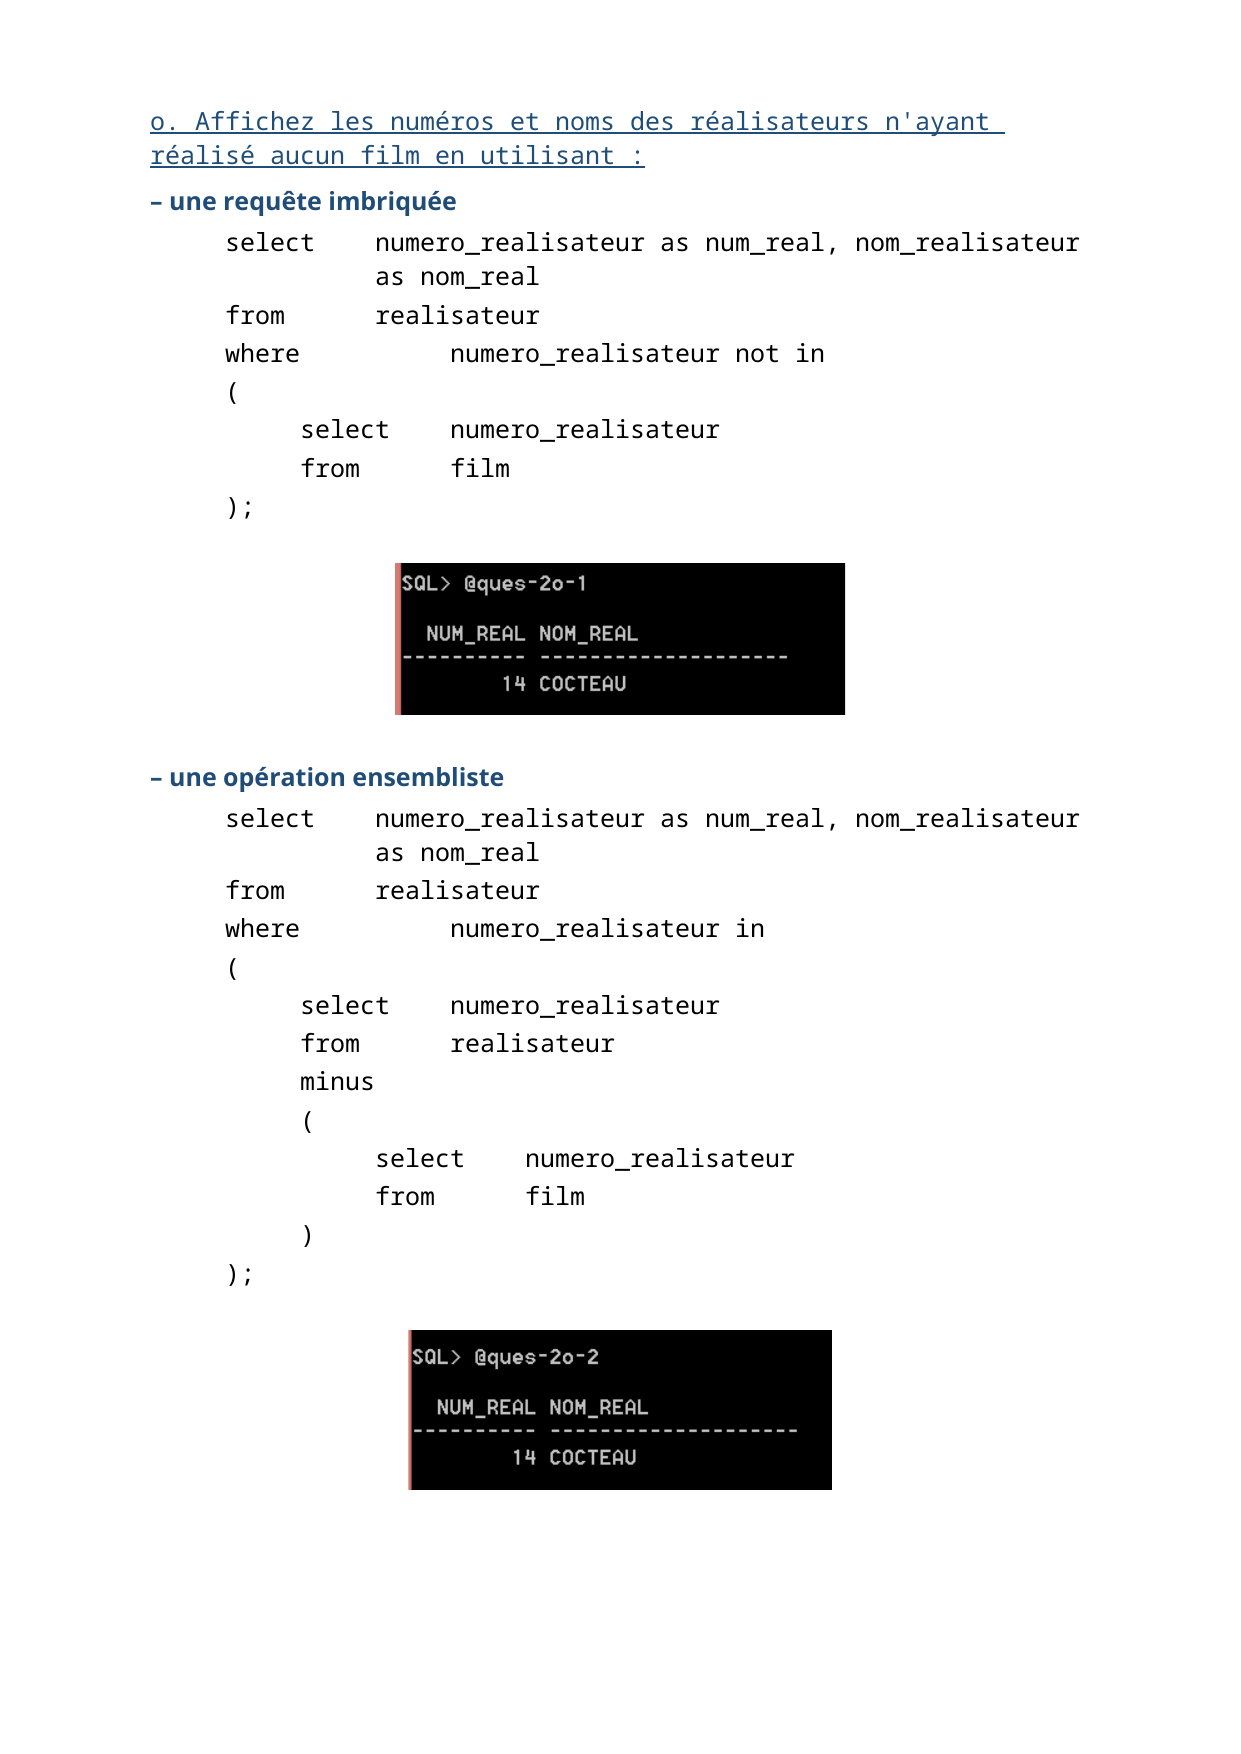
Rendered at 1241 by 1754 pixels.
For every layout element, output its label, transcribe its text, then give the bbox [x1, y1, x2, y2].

text where numero_realisateur not in [225, 336, 1090, 369]
picture [395, 563, 846, 715]
text where numero_realisateur in [225, 911, 1090, 945]
text from realisateur [225, 1026, 1090, 1060]
text select numero_realisateur as num_real, nom_realisateur as nom_real [225, 801, 1090, 869]
text ( [225, 949, 1090, 983]
text from film [225, 1179, 1090, 1213]
text ( [225, 1102, 1090, 1136]
text from realisateur [225, 873, 1090, 907]
subtitle – une requête imbriquée [150, 184, 1090, 218]
picture [408, 1330, 832, 1490]
text ); [225, 1255, 1090, 1289]
text from film [225, 450, 1090, 484]
text select numero_realisateur [225, 412, 1090, 446]
text select numero_realisateur [225, 988, 1090, 1022]
subtitle – une opération ensembliste [150, 760, 1090, 794]
text minus [225, 1064, 1090, 1098]
text ) [225, 1217, 1090, 1251]
text ); [225, 488, 1090, 522]
text ( [225, 374, 1090, 408]
text select numero_realisateur [225, 1141, 1090, 1174]
text from realisateur [225, 297, 1090, 331]
subtitle o. Affichez les numéros et noms des réalisateurs n'ayant réalisé aucun film en utilisant : [150, 103, 1090, 172]
text select numero_realisateur as num_real, nom_realisateur as nom_real [225, 225, 1090, 293]
